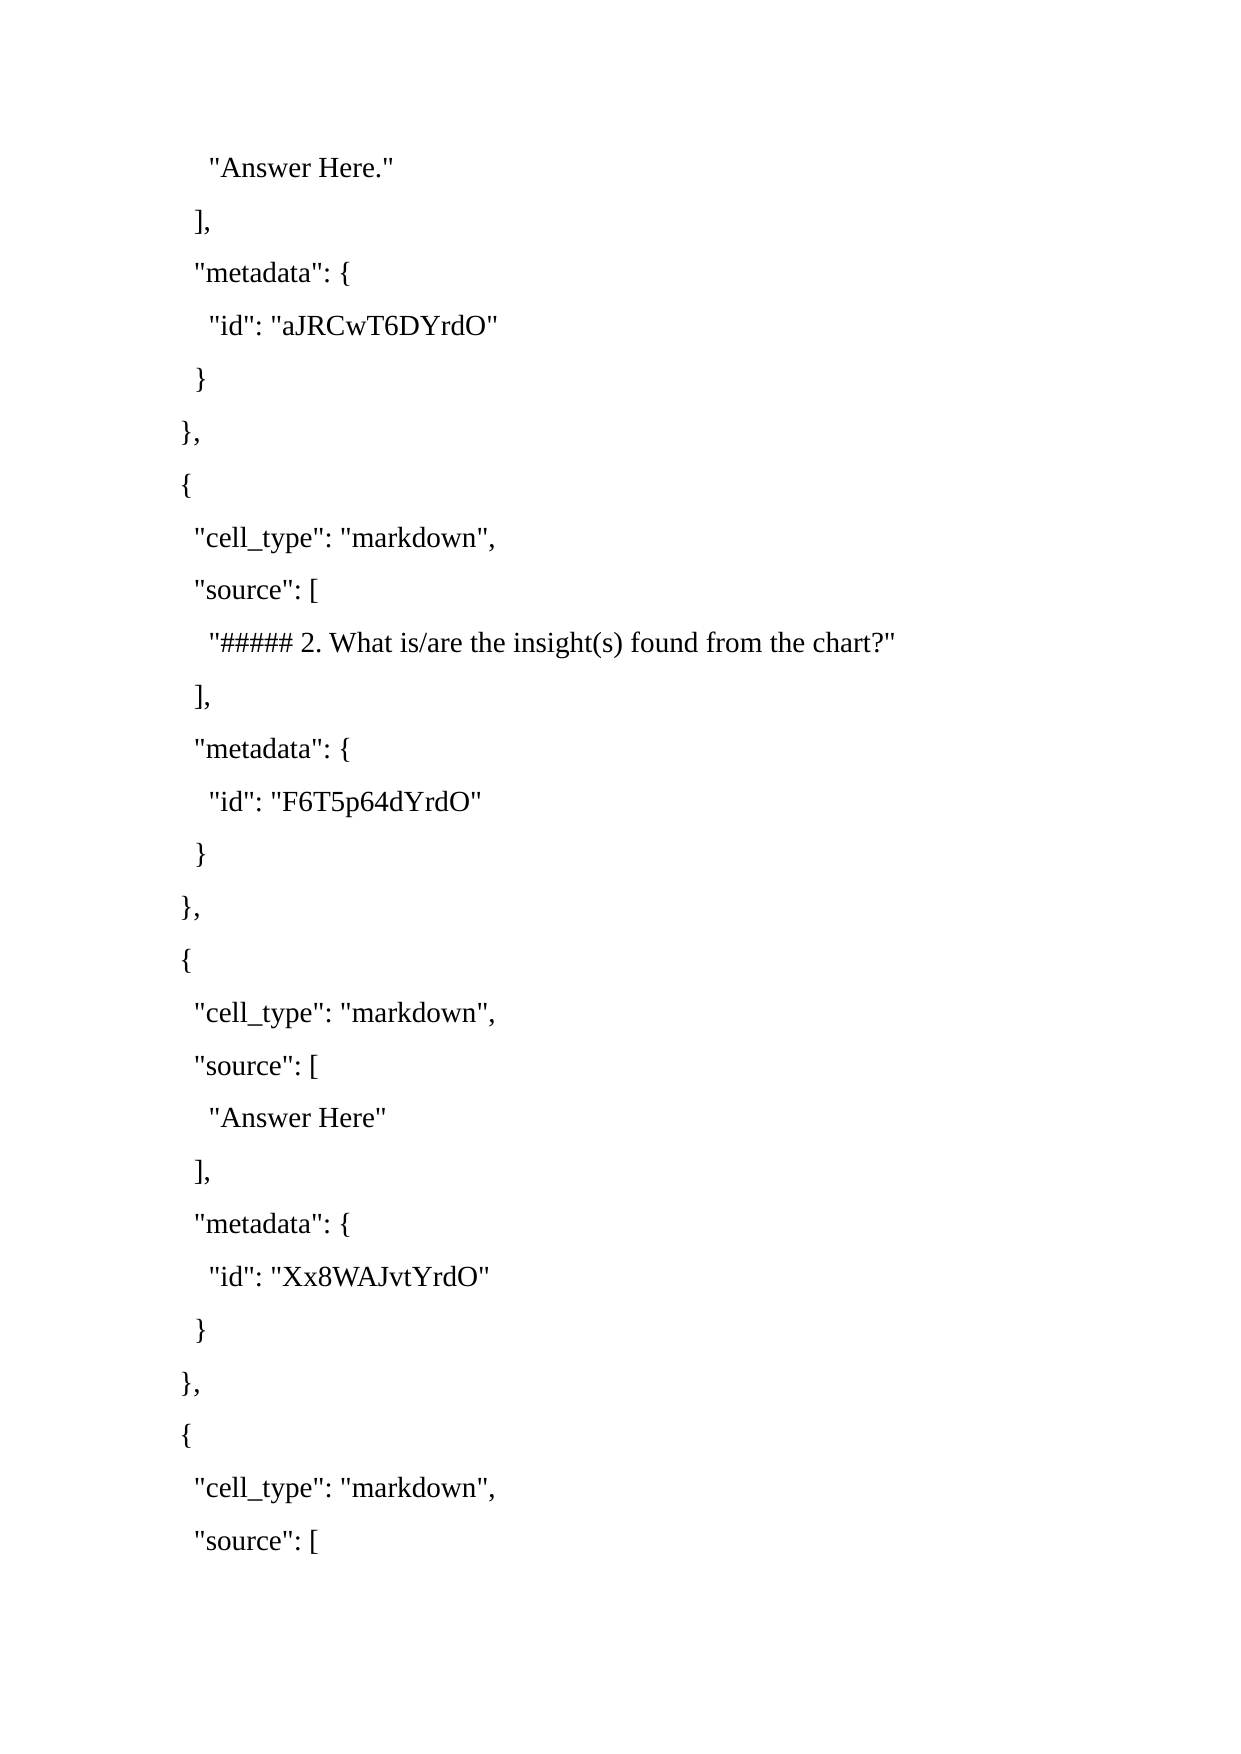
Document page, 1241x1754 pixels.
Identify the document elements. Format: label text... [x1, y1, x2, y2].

text "cell_type": "markdown", [150, 520, 1090, 553]
text "cell_type": "markdown", [150, 995, 1090, 1028]
text { [150, 467, 1090, 500]
text { [150, 942, 1090, 976]
text "source": [ [150, 572, 1090, 606]
text "source": [ [150, 1523, 1090, 1557]
text "id": "aJRCwT6DYrdO" [150, 308, 1090, 342]
text "metadata": { [150, 731, 1090, 764]
text "Answer Here" [150, 1101, 1090, 1134]
text }, [150, 889, 1090, 923]
text "metadata": { [150, 1206, 1090, 1240]
text } [150, 361, 1090, 395]
text }, [150, 414, 1090, 448]
text } [150, 1312, 1090, 1345]
text ], [150, 203, 1090, 236]
text "source": [ [150, 1048, 1090, 1081]
text } [150, 837, 1090, 870]
text ], [150, 1153, 1090, 1187]
text "cell_type": "markdown", [150, 1470, 1090, 1504]
text "##### 2. What is/are the insight(s) found from the chart?" [150, 625, 1090, 659]
text { [150, 1417, 1090, 1451]
text "Answer Here." [150, 150, 1090, 183]
text "id": "Xx8WAJvtYrdO" [150, 1259, 1090, 1293]
text "id": "F6T5p64dYrdO" [150, 784, 1090, 817]
text "metadata": { [150, 256, 1090, 289]
text ], [150, 678, 1090, 712]
text }, [150, 1365, 1090, 1398]
